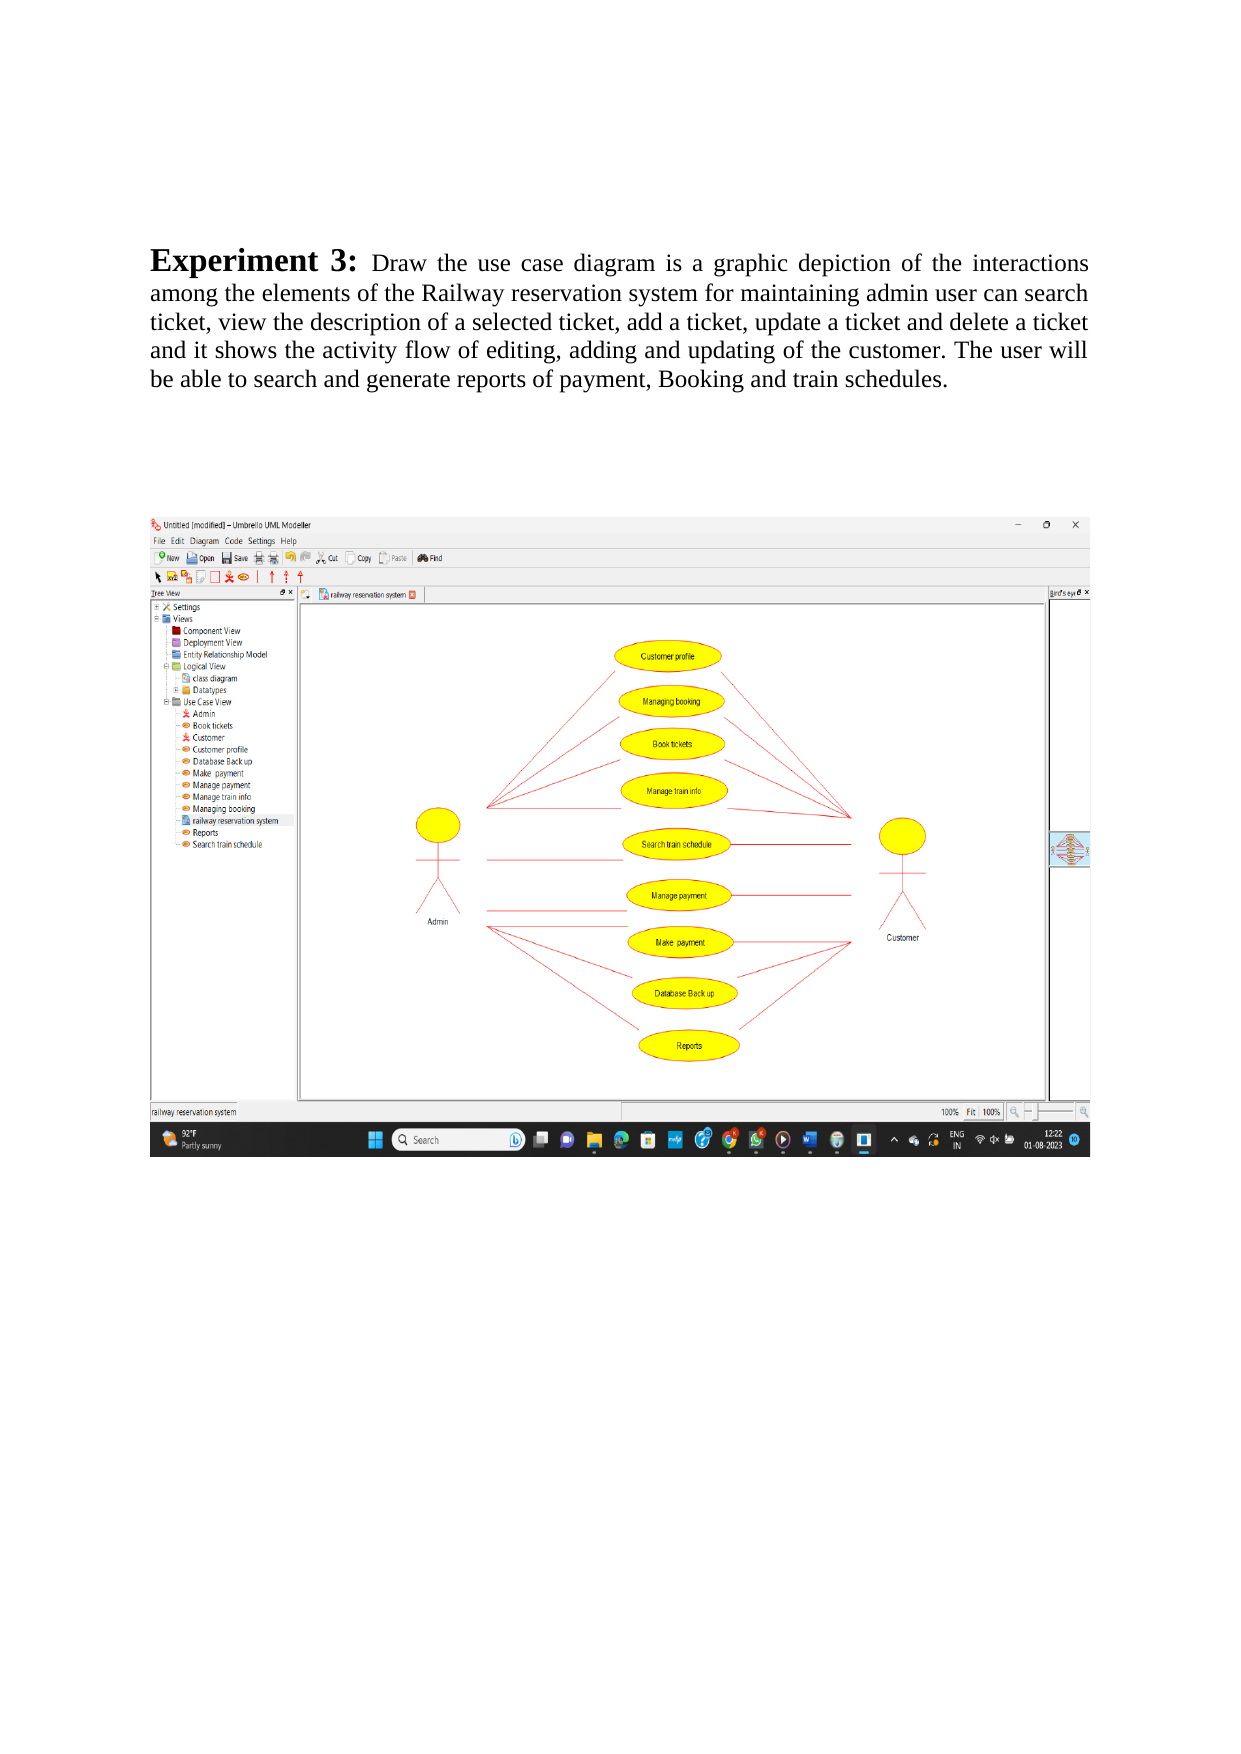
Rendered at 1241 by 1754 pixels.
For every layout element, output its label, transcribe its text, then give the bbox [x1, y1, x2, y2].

text Experiment 3: Draw the use case diagram is a graphic depiction of the interactions among the elements of the Railway reservation system for maintaining admin user can search ticket, view the description of a selected ticket, add a ticket, update a ticket and delete a ticket and it shows the activity flow of editing, adding and updating of the customer. The user will be able to search and generate reports of payment, Booking and train schedules. [150, 240, 1090, 393]
picture [150, 517, 1091, 1157]
